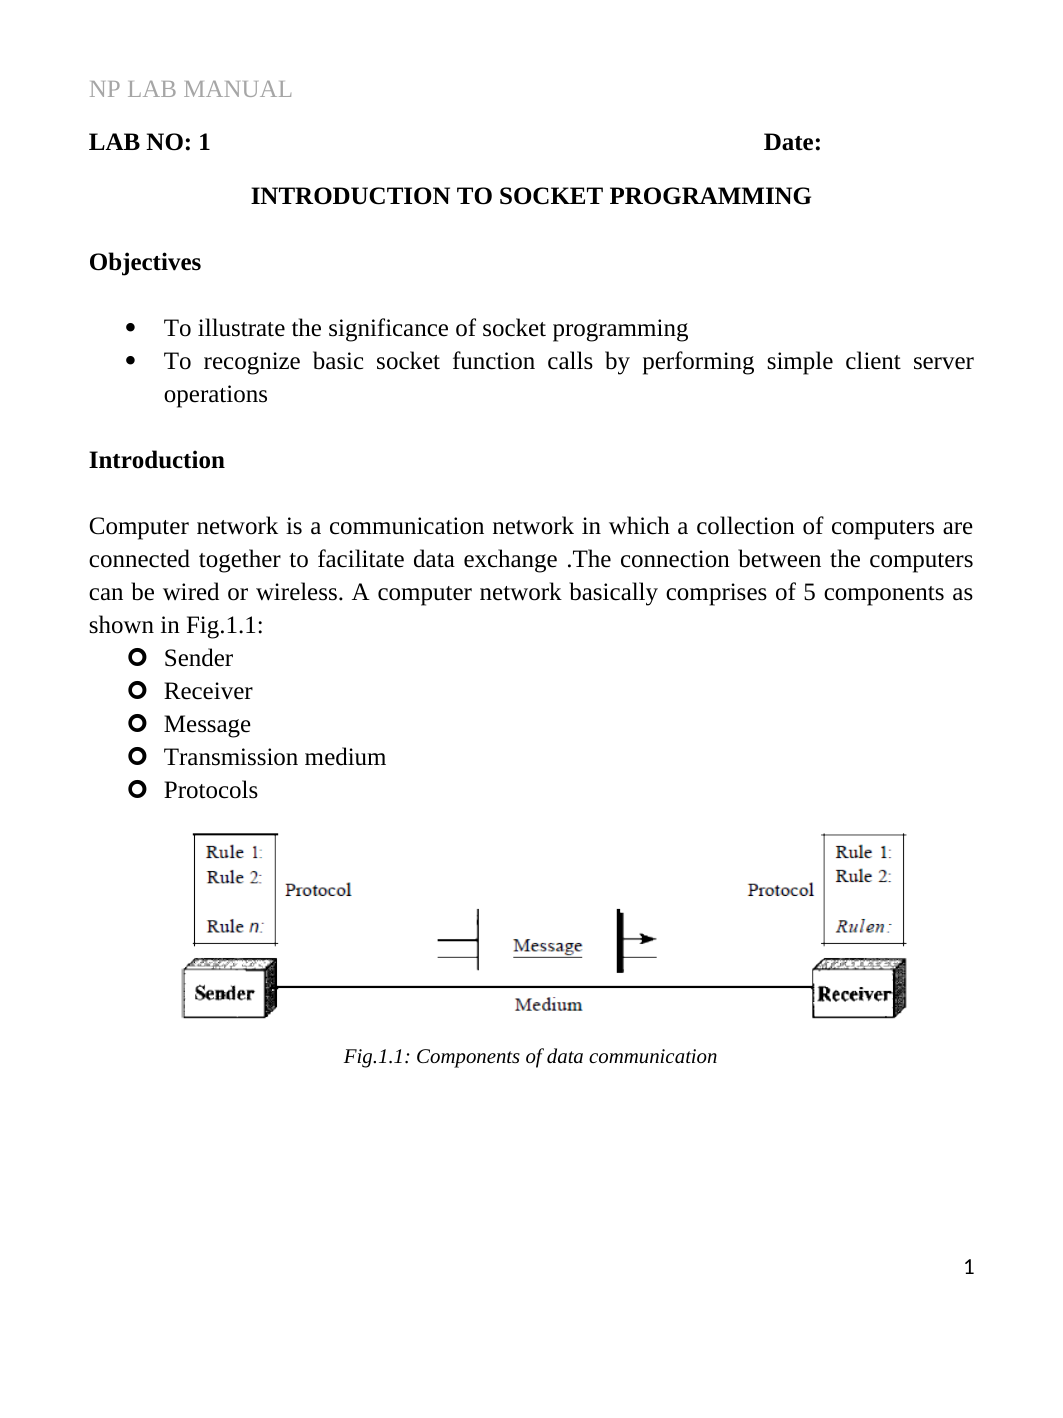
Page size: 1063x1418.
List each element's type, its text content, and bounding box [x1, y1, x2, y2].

text Introduction [89, 445, 974, 474]
list Receiver [126, 676, 974, 705]
text LAB NO: 1 Date: [89, 127, 974, 156]
picture [88, 808, 975, 1040]
text Computer network is a communication network in which a collection of computers are connected together to facilitate data exchange .The connection between the computers can be wired or wireless. A computer network basically comprises of 5 components as shown in Fig.1.1: [89, 511, 974, 639]
text INTRODUCTION TO SOCKET PROGRAMMING [89, 181, 974, 210]
list Message [126, 709, 974, 738]
list Transmission medium [126, 742, 974, 771]
list To illustrate the significance of socket programming [126, 313, 974, 342]
list Sender [126, 643, 974, 672]
list To recognize basic socket function calls by performing simple client server operations [126, 346, 974, 408]
text Fig.1.1: Components of data communication [89, 1044, 974, 1068]
list Protocols [126, 776, 974, 804]
text Objectives [89, 247, 974, 276]
